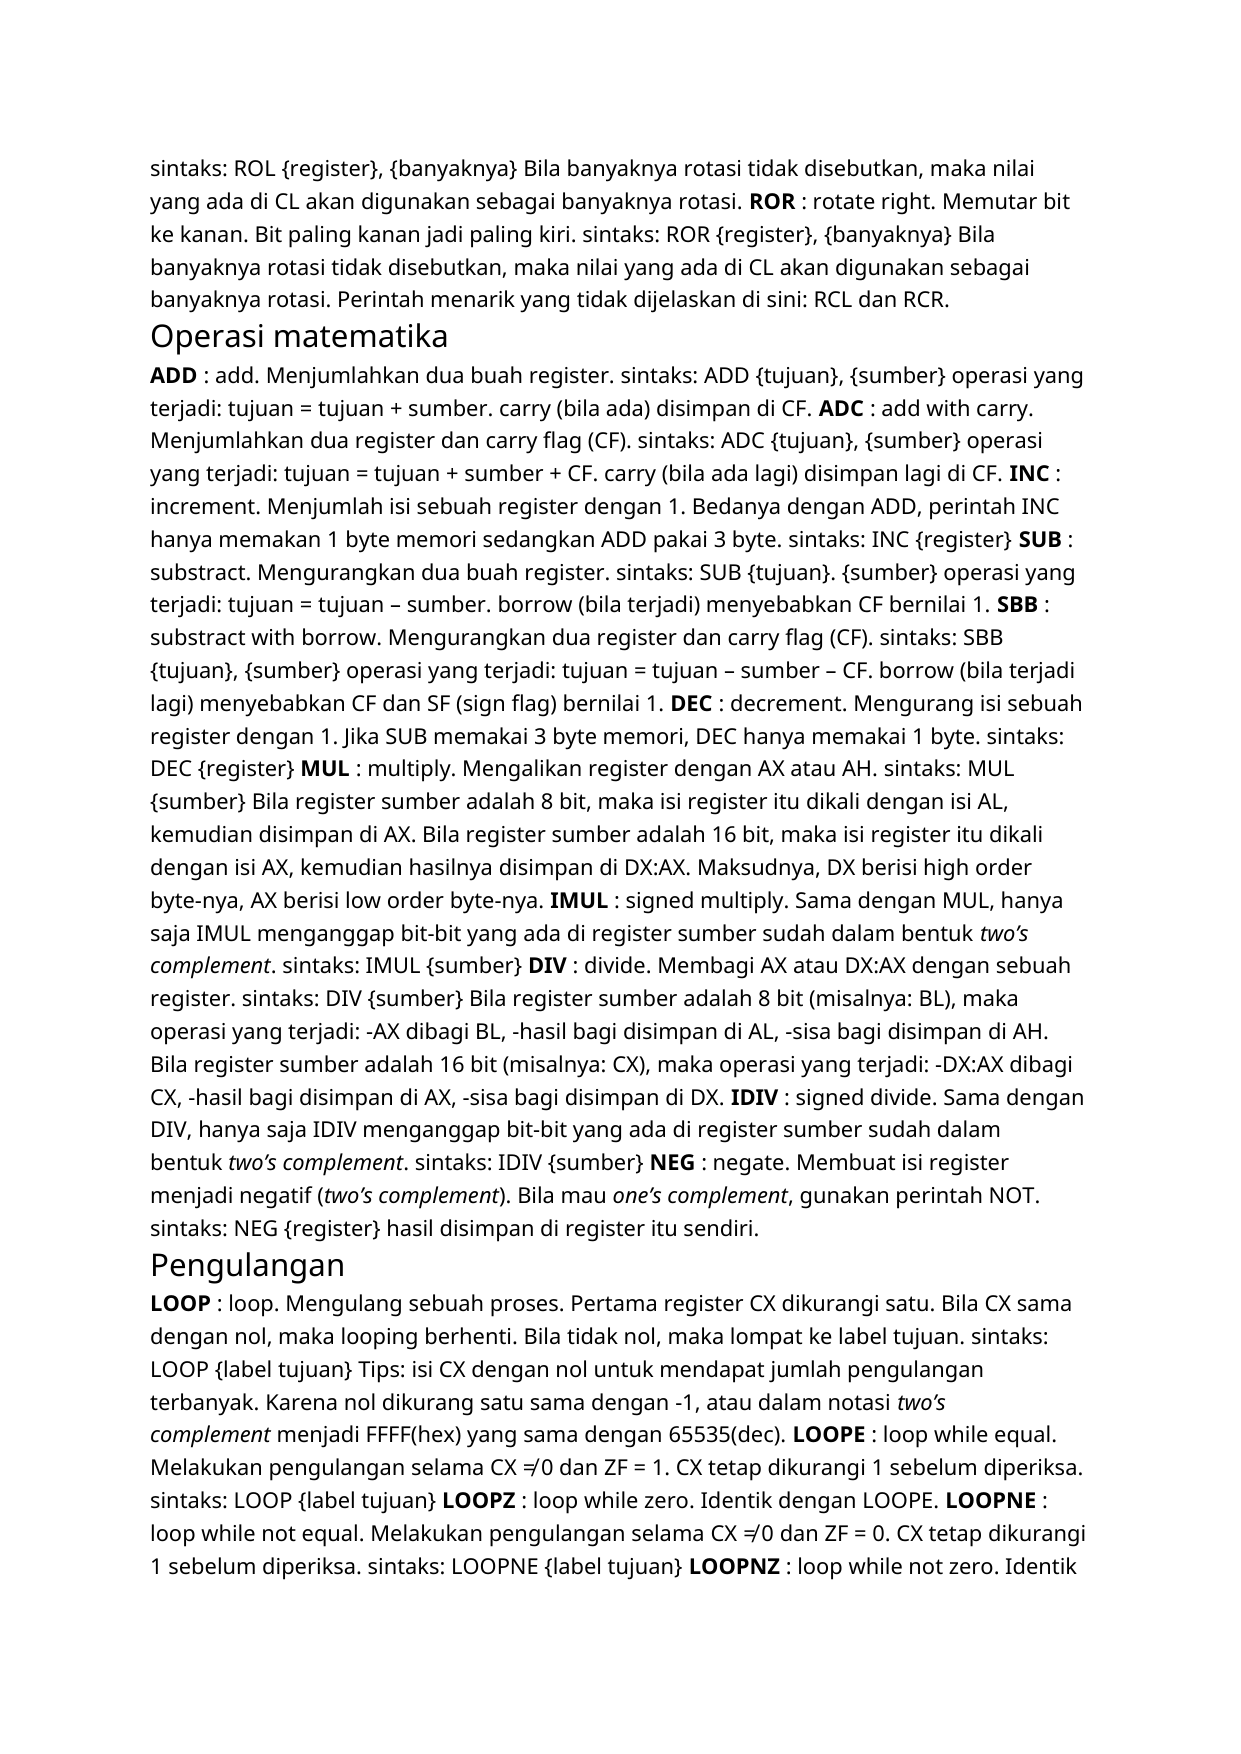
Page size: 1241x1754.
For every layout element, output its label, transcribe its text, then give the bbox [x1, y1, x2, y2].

text Pengulangan [150, 1243, 1090, 1285]
text Operasi matematika [150, 314, 1090, 357]
text ADD : add. Menjumlahkan dua buah register. sintaks: ADD {tujuan}, {sumber} operasi yang terjadi: tujuan = tujuan + sumber. carry (bila ada) disimpan di CF. ADC : add with carry. Menjumlahkan dua register dan carry flag (CF). sintaks: ADC {tujuan}, {sumber} operasi yang terjadi: tujuan = tujuan + sumber + CF. carry (bila ada lagi) disimpan lagi di CF. INC : increment. Menjumlah isi sebuah register dengan 1. Bedanya dengan ADD, perintah INC hanya memakan 1 byte memori sedangkan ADD pakai 3 byte. sintaks: INC {register} SUB : substract. Mengurangkan dua buah register. sintaks: SUB {tujuan}. {sumber} operasi yang terjadi: tujuan = tujuan – sumber. borrow (bila terjadi) menyebabkan CF bernilai 1. SBB : substract with borrow. Mengurangkan dua register dan carry flag (CF). sintaks: SBB {tujuan}, {sumber} operasi yang terjadi: tujuan = tujuan – sumber – CF. borrow (bila terjadi lagi) menyebabkan CF dan SF (sign flag) bernilai 1. DEC : decrement. Mengurang isi sebuah register dengan 1. Jika SUB memakai 3 byte memori, DEC hanya memakai 1 byte. sintaks: DEC {register} MUL : multiply. Mengalikan register dengan AX atau AH. sintaks: MUL {sumber} Bila register sumber adalah 8 bit, maka isi register itu dikali dengan isi AL, kemudian disimpan di AX. Bila register sumber adalah 16 bit, maka isi register itu dikali dengan isi AX, kemudian hasilnya disimpan di DX:AX. Maksudnya, DX berisi high order byte-nya, AX berisi low order byte-nya. IMUL : signed multiply. Sama dengan MUL, hanya saja IMUL menganggap bit-bit yang ada di register sumber sudah dalam bentuk two’s complement. sintaks: IMUL {sumber} DIV : divide. Membagi AX atau DX:AX dengan sebuah register. sintaks: DIV {sumber} Bila register sumber adalah 8 bit (misalnya: BL), maka operasi yang terjadi: -AX dibagi BL, -hasil bagi disimpan di AL, -sisa bagi disimpan di AH. Bila register sumber adalah 16 bit (misalnya: CX), maka operasi yang terjadi: -DX:AX dibagi CX, -hasil bagi disimpan di AX, -sisa bagi disimpan di DX. IDIV : signed divide. Sama dengan DIV, hanya saja IDIV menganggap bit-bit yang ada di register sumber sudah dalam bentuk two’s complement. sintaks: IDIV {sumber} NEG : negate. Membuat isi register menjadi negatif (two’s complement). Bila mau one’s complement, gunakan perintah NOT. sintaks: NEG {register} hasil disimpan di register itu sendiri. [150, 357, 1090, 1243]
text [150, 1285, 1090, 1581]
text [150, 150, 1090, 314]
